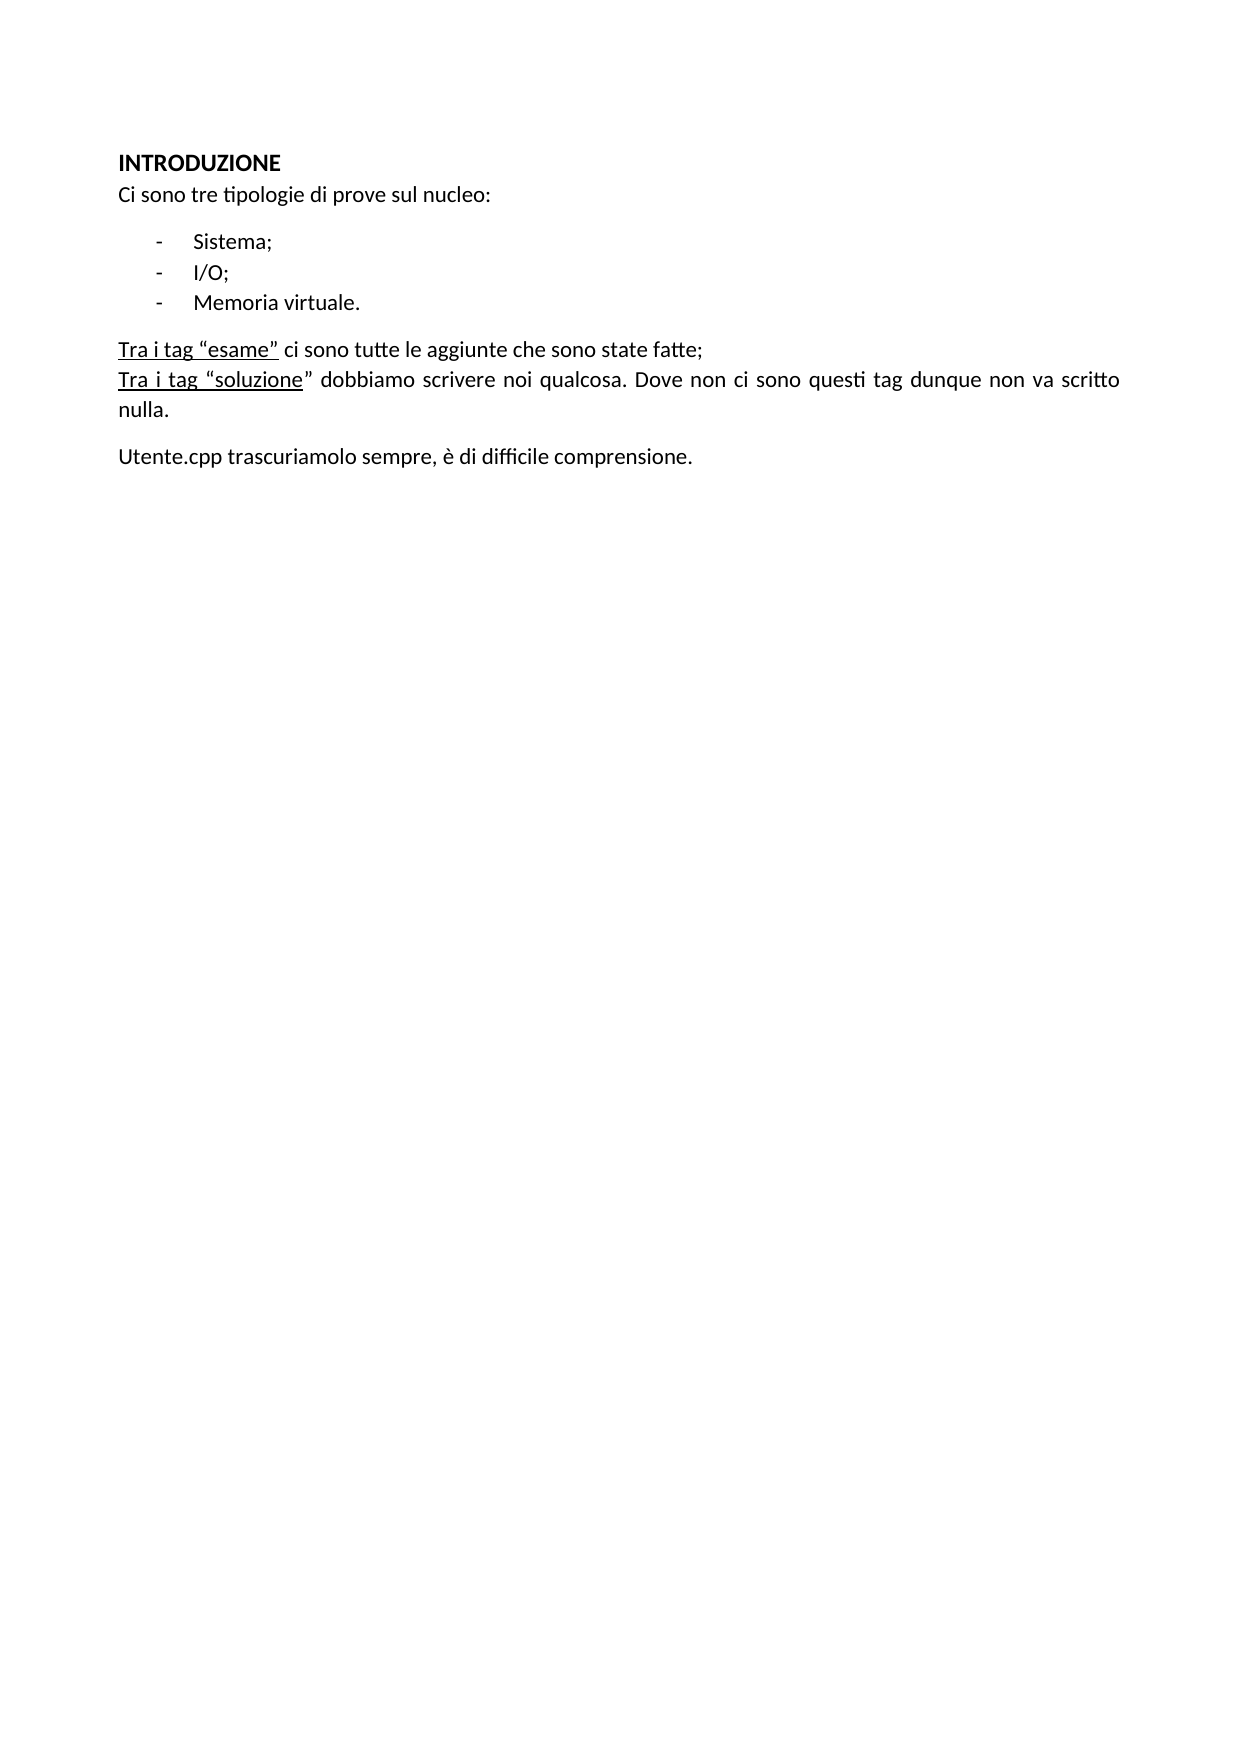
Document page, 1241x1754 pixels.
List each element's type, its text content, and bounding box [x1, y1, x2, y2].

text Tra i tag “soluzione” dobbiamo scrivere noi qualcosa. Dove non ci sono questi tag dunque non va scritto nulla. [118, 365, 1122, 423]
text Utente.cpp trascuriamolo sempre, è di difficile comprensione. [118, 442, 1122, 470]
text Tra i tag “esame” ci sono tutte le aggiunte che sono state fatte; [118, 335, 1122, 363]
list Memoria virtuale. [156, 288, 1122, 316]
list Sistema; [156, 227, 1122, 255]
text Ci sono tre tipologie di prove sul nucleo: [118, 181, 1122, 208]
list I/O; [156, 258, 1122, 286]
text INTRODUZIONE [118, 148, 1122, 178]
